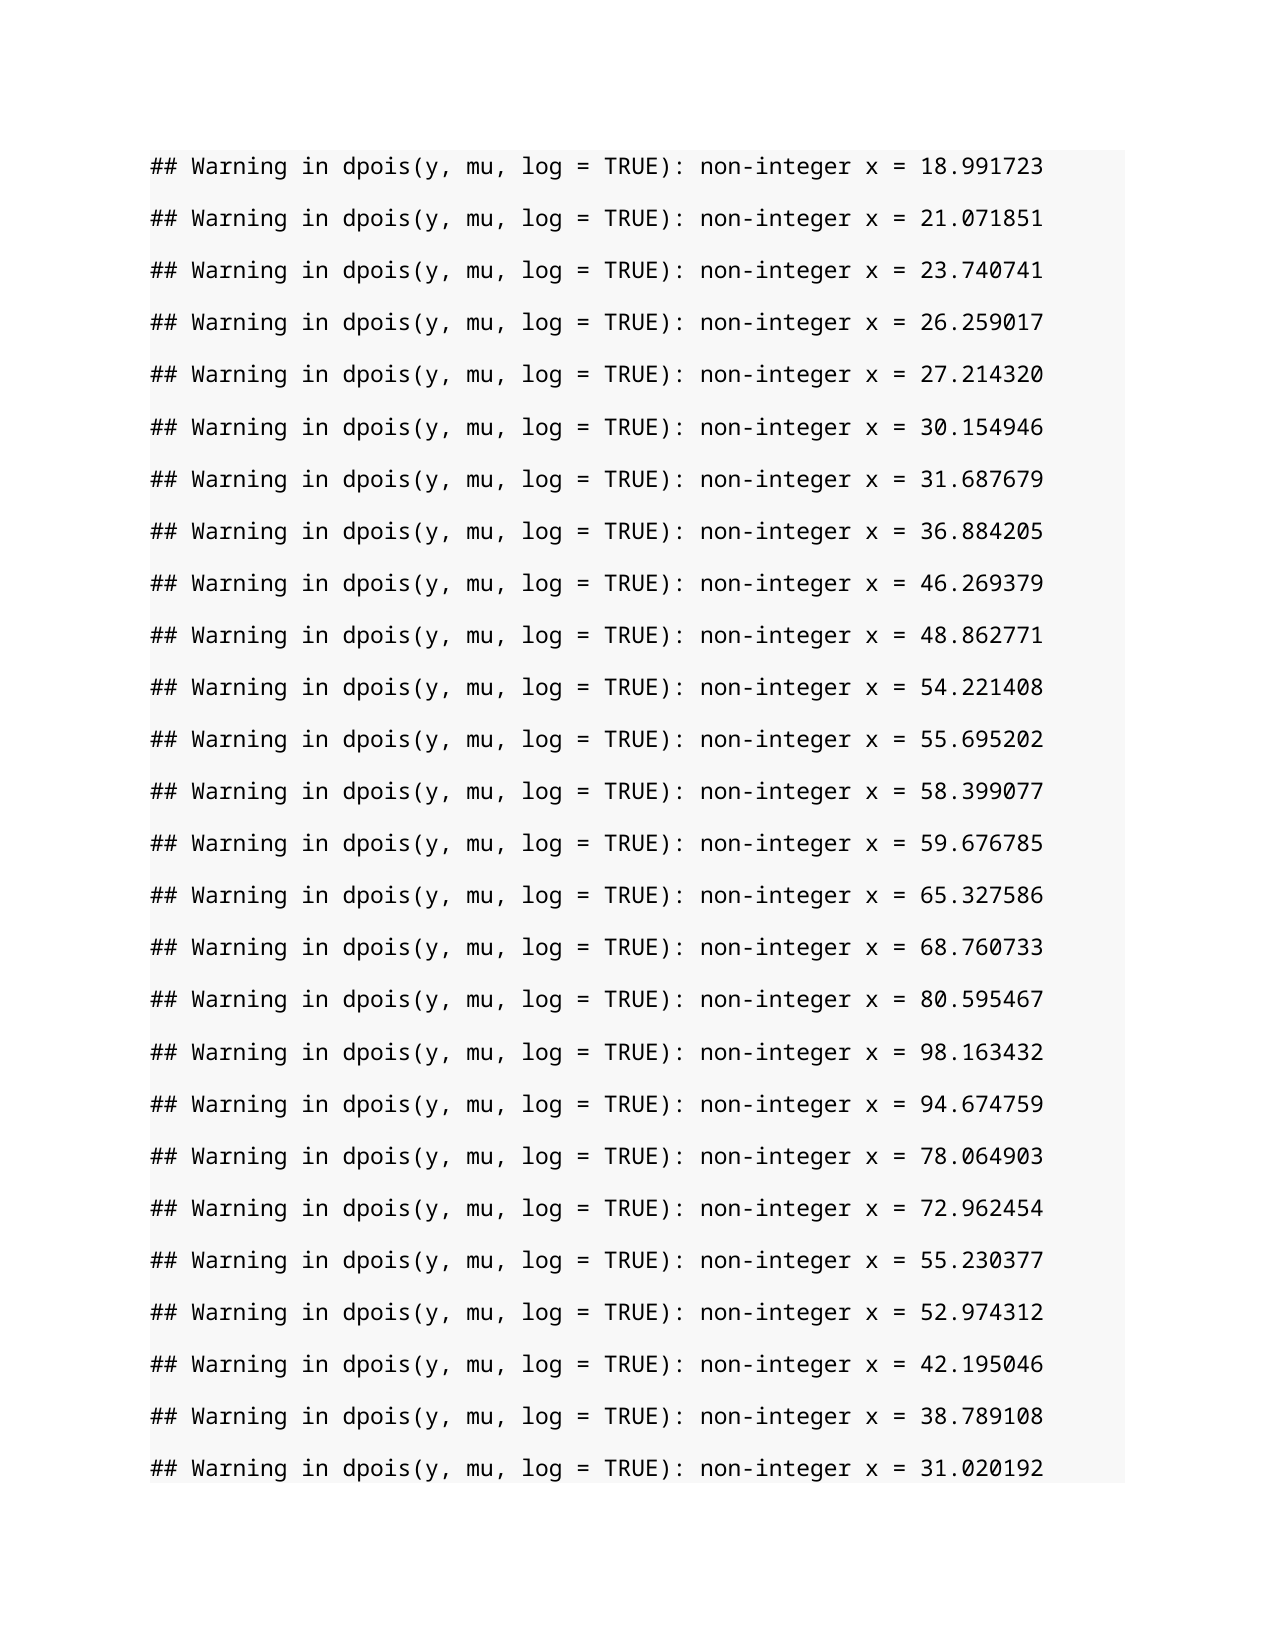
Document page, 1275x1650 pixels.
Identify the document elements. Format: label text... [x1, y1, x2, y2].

text ## Warning in dpois(y, mu, log = TRUE): non-integer x = 55.695202 [150, 723, 1125, 754]
text ## Warning in dpois(y, mu, log = TRUE): non-integer x = 27.214320 [150, 358, 1125, 389]
text ## Warning in dpois(y, mu, log = TRUE): non-integer x = 36.884205 [150, 514, 1125, 546]
text ## Warning in dpois(y, mu, log = TRUE): non-integer x = 23.740741 [150, 254, 1125, 285]
text ## Warning in dpois(y, mu, log = TRUE): non-integer x = 59.676785 [150, 827, 1125, 858]
text ## Warning in dpois(y, mu, log = TRUE): non-integer x = 42.195046 [150, 1348, 1125, 1379]
text ## Warning in dpois(y, mu, log = TRUE): non-integer x = 94.674759 [150, 1087, 1125, 1119]
text ## Warning in dpois(y, mu, log = TRUE): non-integer x = 54.221408 [150, 671, 1125, 702]
text ## Warning in dpois(y, mu, log = TRUE): non-integer x = 31.687679 [150, 462, 1125, 494]
text ## Warning in dpois(y, mu, log = TRUE): non-integer x = 46.269379 [150, 567, 1125, 598]
text ## Warning in dpois(y, mu, log = TRUE): non-integer x = 58.399077 [150, 775, 1125, 806]
text ## Warning in dpois(y, mu, log = TRUE): non-integer x = 21.071851 [150, 202, 1125, 233]
text ## Warning in dpois(y, mu, log = TRUE): non-integer x = 30.154946 [150, 410, 1125, 442]
text ## Warning in dpois(y, mu, log = TRUE): non-integer x = 72.962454 [150, 1192, 1125, 1223]
text ## Warning in dpois(y, mu, log = TRUE): non-integer x = 80.595467 [150, 983, 1125, 1014]
text ## Warning in dpois(y, mu, log = TRUE): non-integer x = 78.064903 [150, 1139, 1125, 1171]
text ## Warning in dpois(y, mu, log = TRUE): non-integer x = 48.862771 [150, 619, 1125, 650]
text ## Warning in dpois(y, mu, log = TRUE): non-integer x = 65.327586 [150, 879, 1125, 910]
text ## Warning in dpois(y, mu, log = TRUE): non-integer x = 26.259017 [150, 306, 1125, 337]
text ## Warning in dpois(y, mu, log = TRUE): non-integer x = 52.974312 [150, 1296, 1125, 1327]
text ## Warning in dpois(y, mu, log = TRUE): non-integer x = 31.020192 [150, 1452, 1125, 1483]
text ## Warning in dpois(y, mu, log = TRUE): non-integer x = 55.230377 [150, 1244, 1125, 1275]
text ## Warning in dpois(y, mu, log = TRUE): non-integer x = 38.789108 [150, 1400, 1125, 1431]
text ## Warning in dpois(y, mu, log = TRUE): non-integer x = 18.991723 [150, 150, 1125, 181]
text ## Warning in dpois(y, mu, log = TRUE): non-integer x = 98.163432 [150, 1035, 1125, 1067]
text ## Warning in dpois(y, mu, log = TRUE): non-integer x = 68.760733 [150, 931, 1125, 962]
